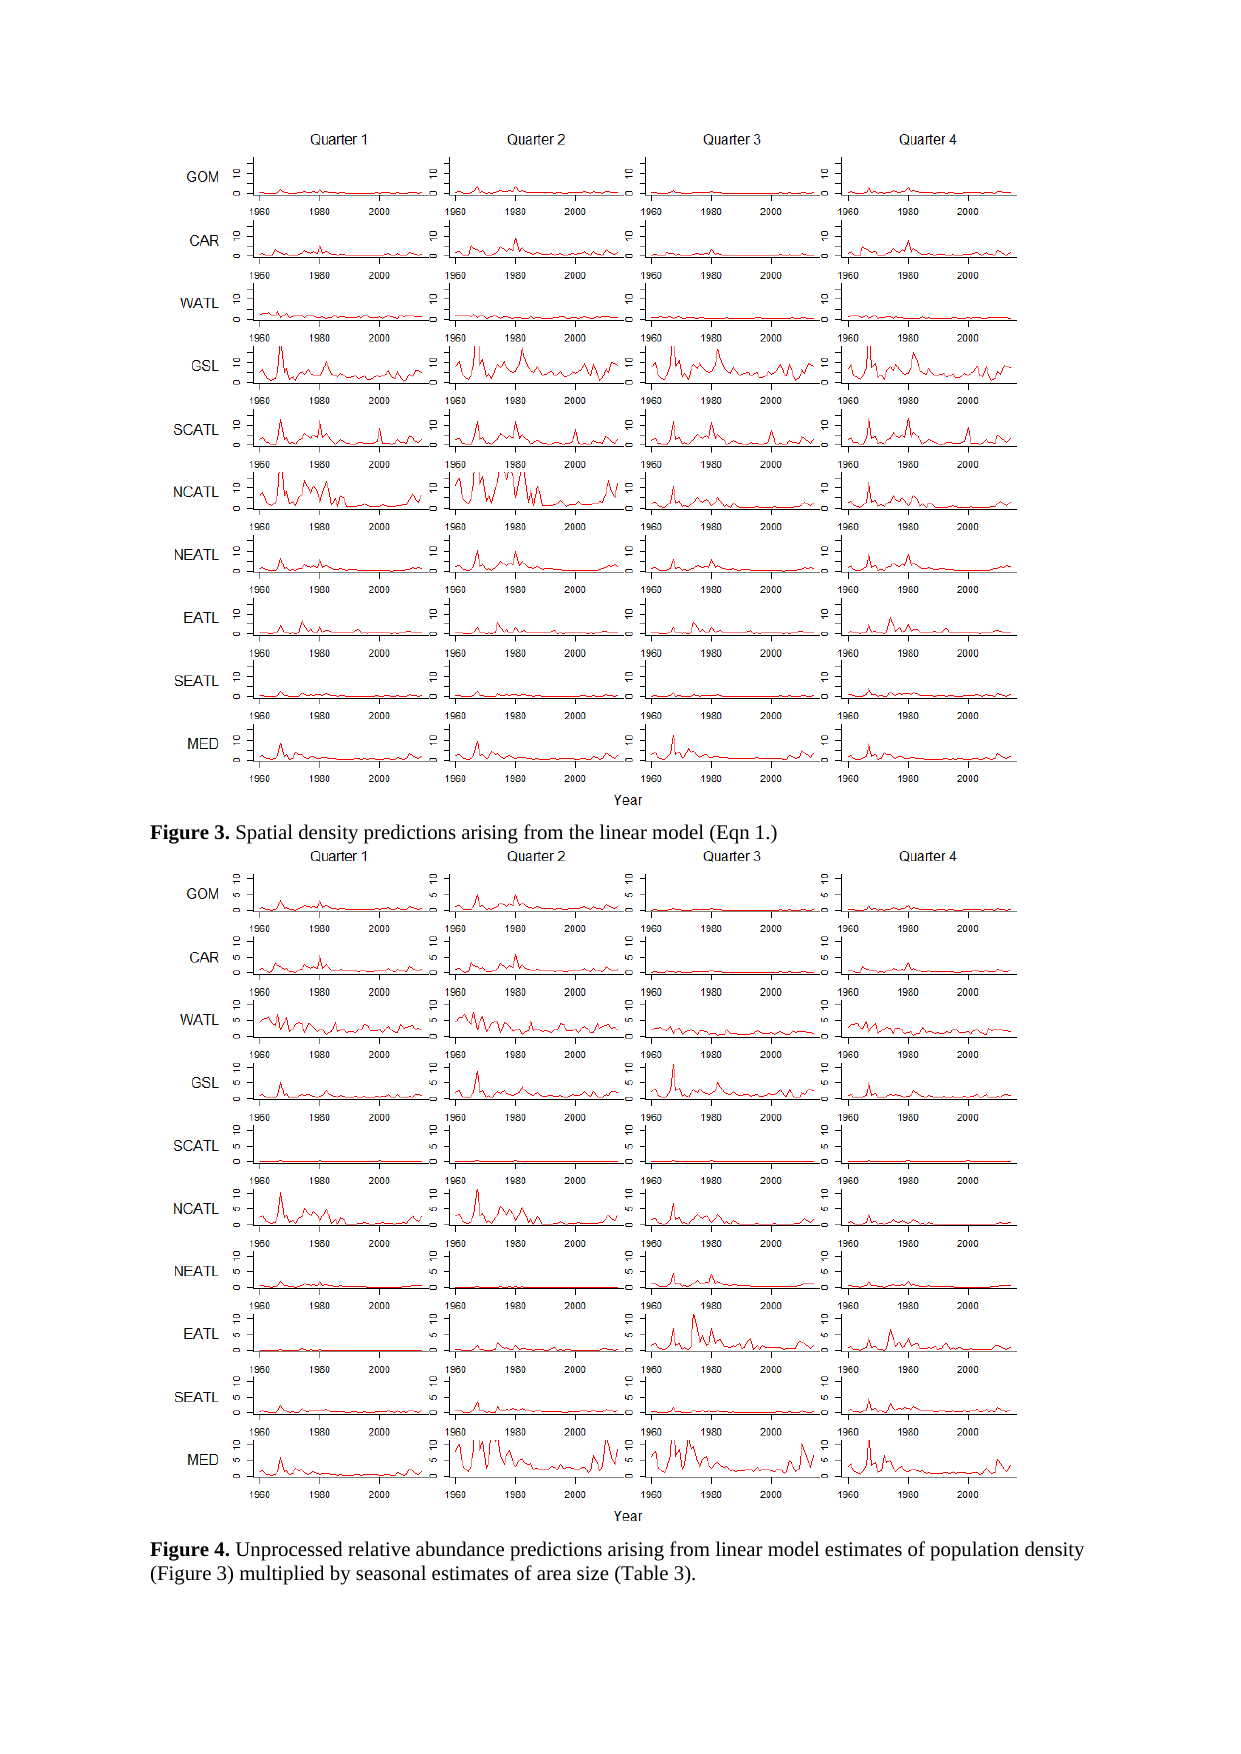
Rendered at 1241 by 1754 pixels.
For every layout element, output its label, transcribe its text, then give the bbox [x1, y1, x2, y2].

text Figure 3. Spatial density predictions arising from the linear model (Eqn 1.) [150, 820, 1090, 844]
picture [150, 127, 1021, 821]
text Figure 4. Unprocessed relative abundance predictions arising from linear model estimates of population density (Figure 3) multiplied by seasonal estimates of area size (Table 3). [150, 1537, 1090, 1585]
picture [150, 844, 1021, 1537]
